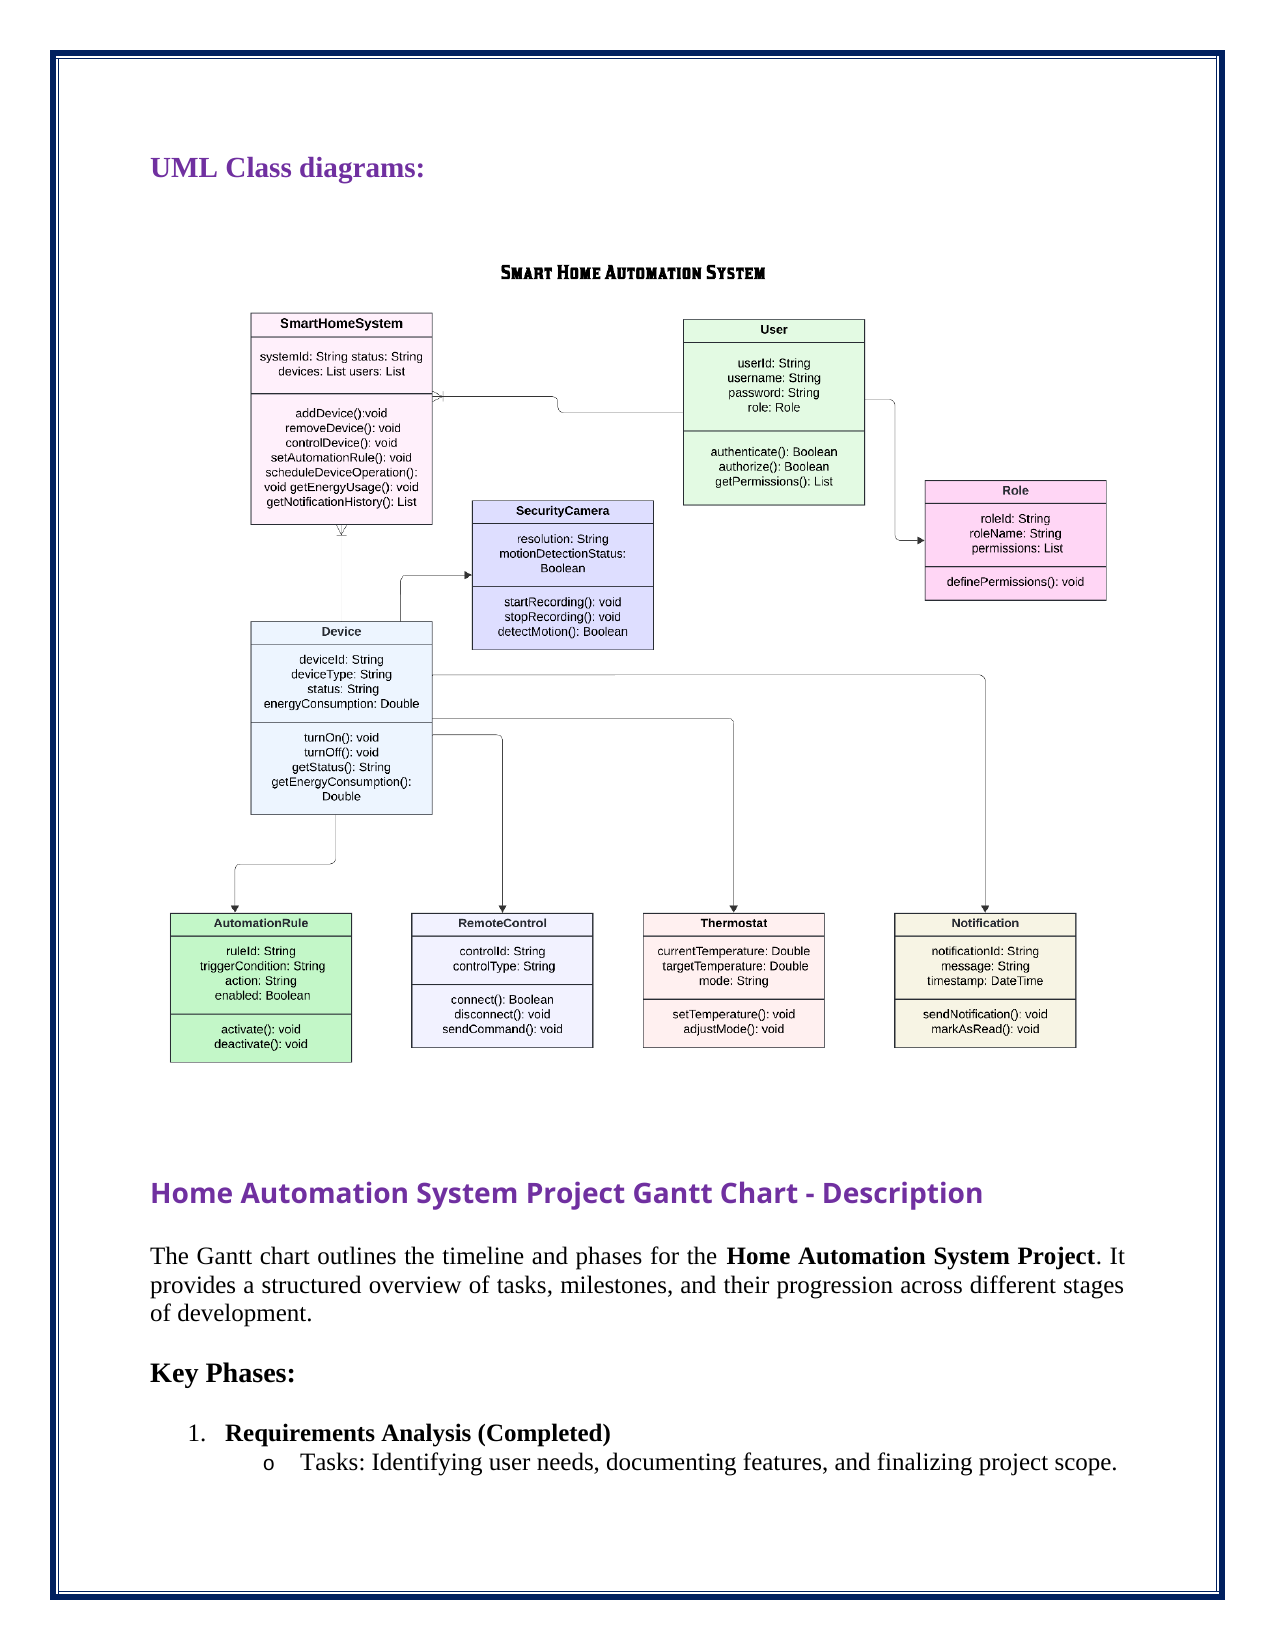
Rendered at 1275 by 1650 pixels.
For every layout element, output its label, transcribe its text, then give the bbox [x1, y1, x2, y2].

text UML Class diagrams: [150, 150, 1125, 183]
picture [150, 212, 1125, 1082]
text The Gantt chart outlines the timeline and phases for the Home Automation System Project. It provides a structured overview of tasks, milestones, and their progression across different stages of development. [150, 1241, 1125, 1327]
text Home Automation System Project Gantt Chart - Description [150, 1173, 1125, 1212]
text Key Phases: [150, 1356, 1125, 1389]
list Requirements Analysis (Completed) [187, 1418, 1125, 1447]
list Tasks: Identifying user needs, documenting features, and finalizing project scope. [262, 1447, 1125, 1476]
